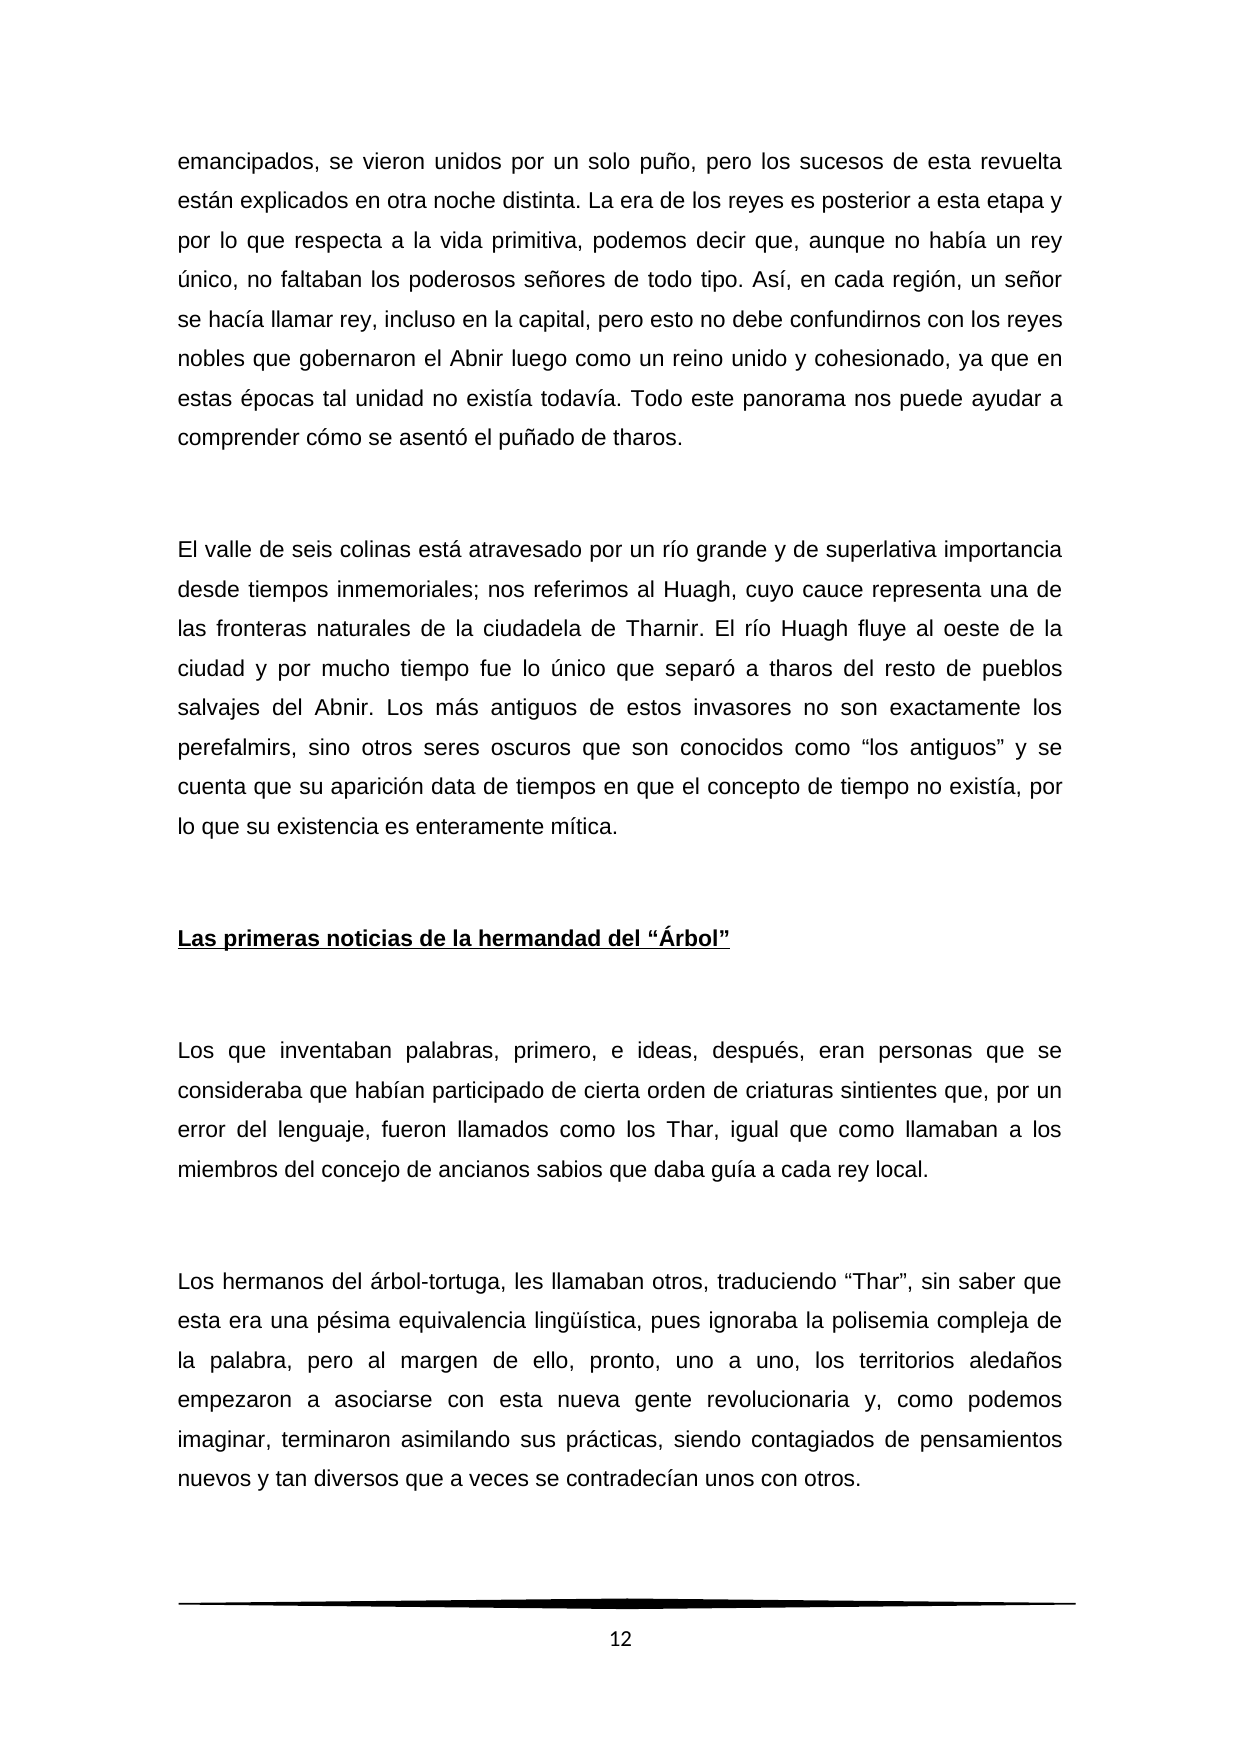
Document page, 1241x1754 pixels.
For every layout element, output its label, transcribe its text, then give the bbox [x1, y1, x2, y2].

text El valle de seis colinas está atravesado por un río grande y de superlativa importancia desde tiempos inmemoriales; nos referimos al Huagh, cuyo cauce representa una de las fronteras naturales de la ciudadela de Tharnir. El río Huagh fluye al oeste de la ciudad y por mucho tiempo fue lo único que separó a tharos del resto de pueblos salvajes del Abnir. Los más antiguos de estos invasores no son exactamente los perefalmirs, sino otros seres oscuros que son conocidos como “los antiguos” y se cuenta que su aparición data de tiempos en que el concepto de tiempo no existía, por lo que su existencia es enteramente mítica. [177, 536, 1063, 839]
text Los hermanos del árbol-tortuga, les llamaban otros, traduciendo “Thar”, sin saber que esta era una pésima equivalencia lingüística, pues ignoraba la polisemia compleja de la palabra, pero al margen de ello, pronto, uno a uno, los territorios aledaños empezaron a asociarse con esta nueva gente revolucionaria y, como podemos imaginar, terminaron asimilando sus prácticas, siendo contagiados de pensamientos nuevos y tan diversos que a veces se contradecían unos con otros. [177, 1268, 1063, 1492]
text Las primeras noticias de la hermandad del “Árbol” [177, 925, 1063, 951]
text Los que inventaban palabras, primero, e ideas, después, eran personas que se consideraba que habían participado de cierta orden de criaturas sintientes que, por un error del lenguaje, fueron llamados como los Thar, igual que como llamaban a los miembros del concejo de ancianos sabios que daba guía a cada rey local. [177, 1037, 1063, 1182]
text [177, 148, 1063, 450]
